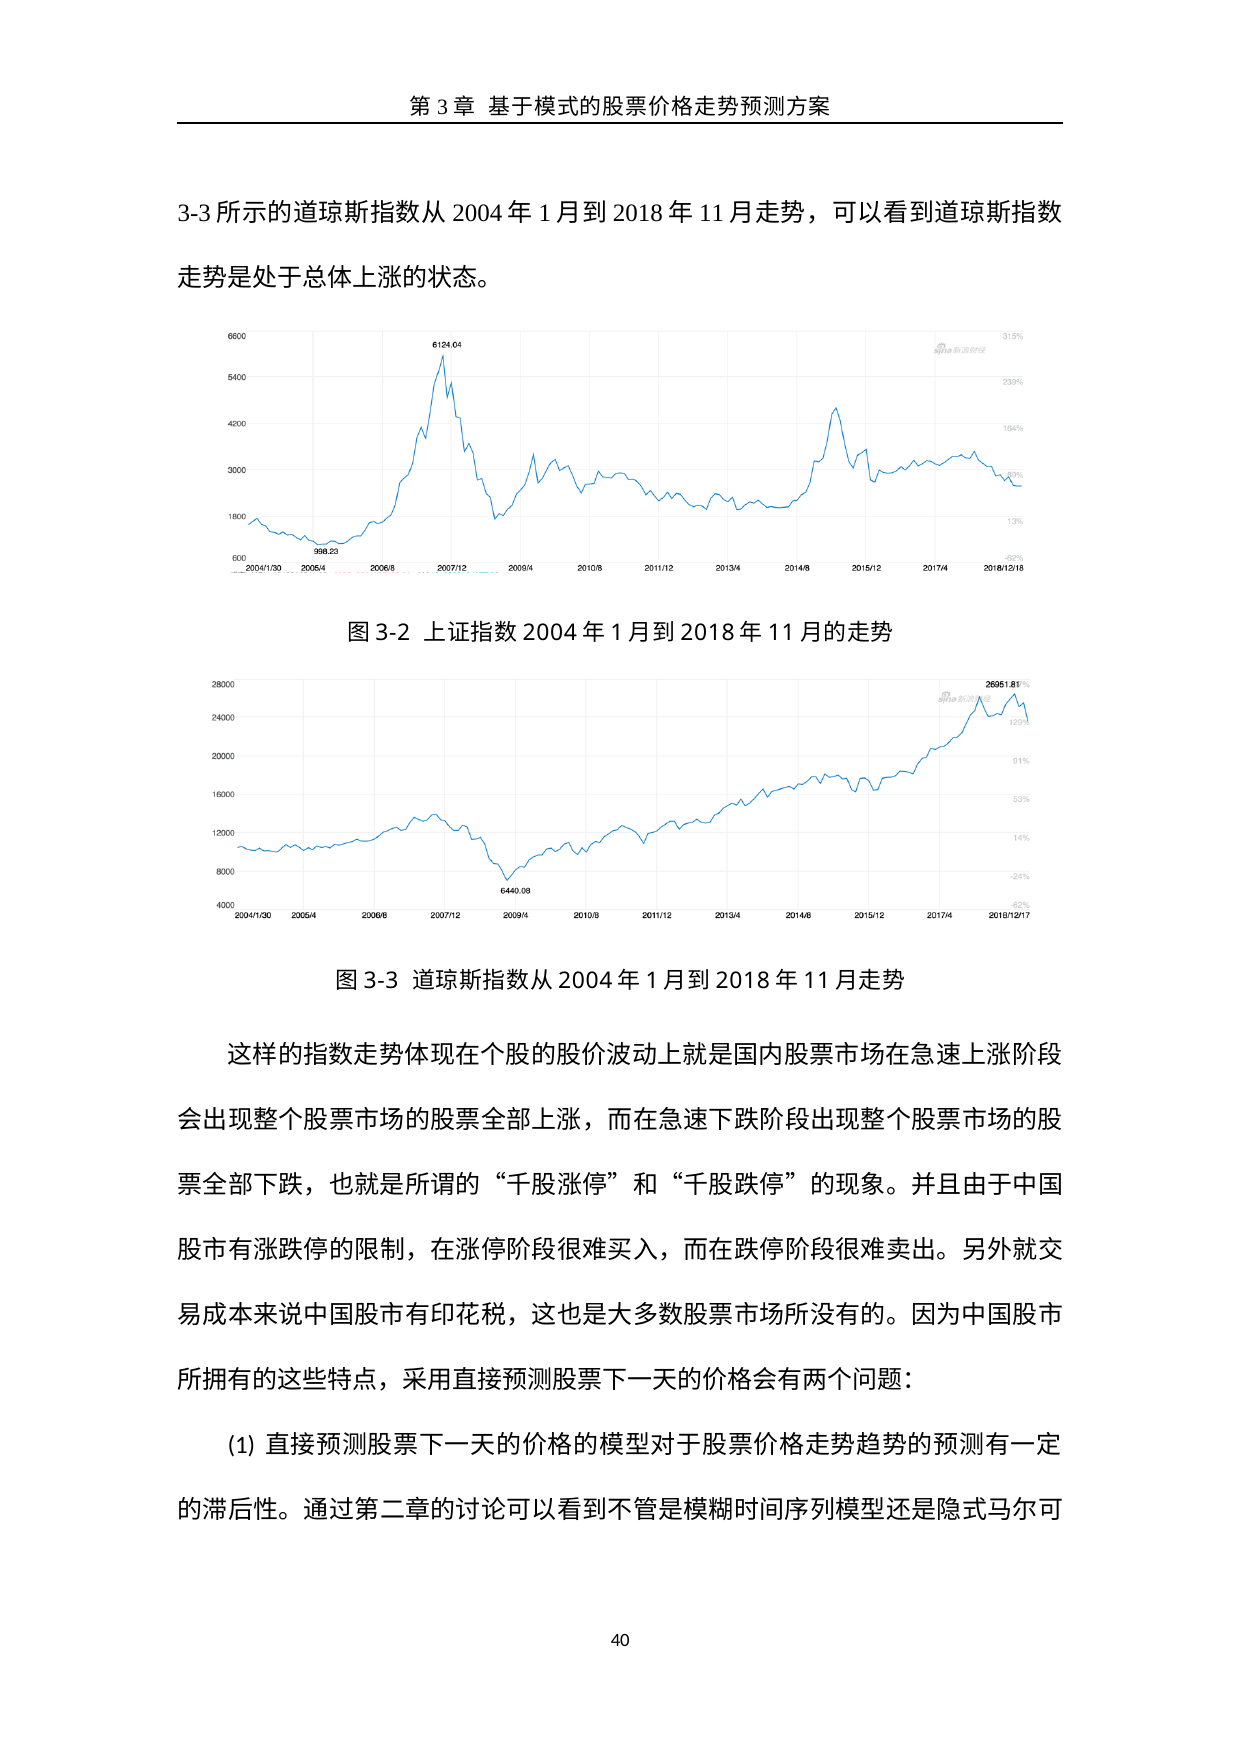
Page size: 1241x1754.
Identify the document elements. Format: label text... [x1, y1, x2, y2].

text 图3-3 道琼斯指数从2004年1月到2018年11月走势 [177, 962, 1063, 995]
text 图3-2 上证指数2004年1月到2018年11月的走势 [177, 614, 1063, 647]
picture [216, 324, 1025, 573]
picture [206, 672, 1034, 919]
